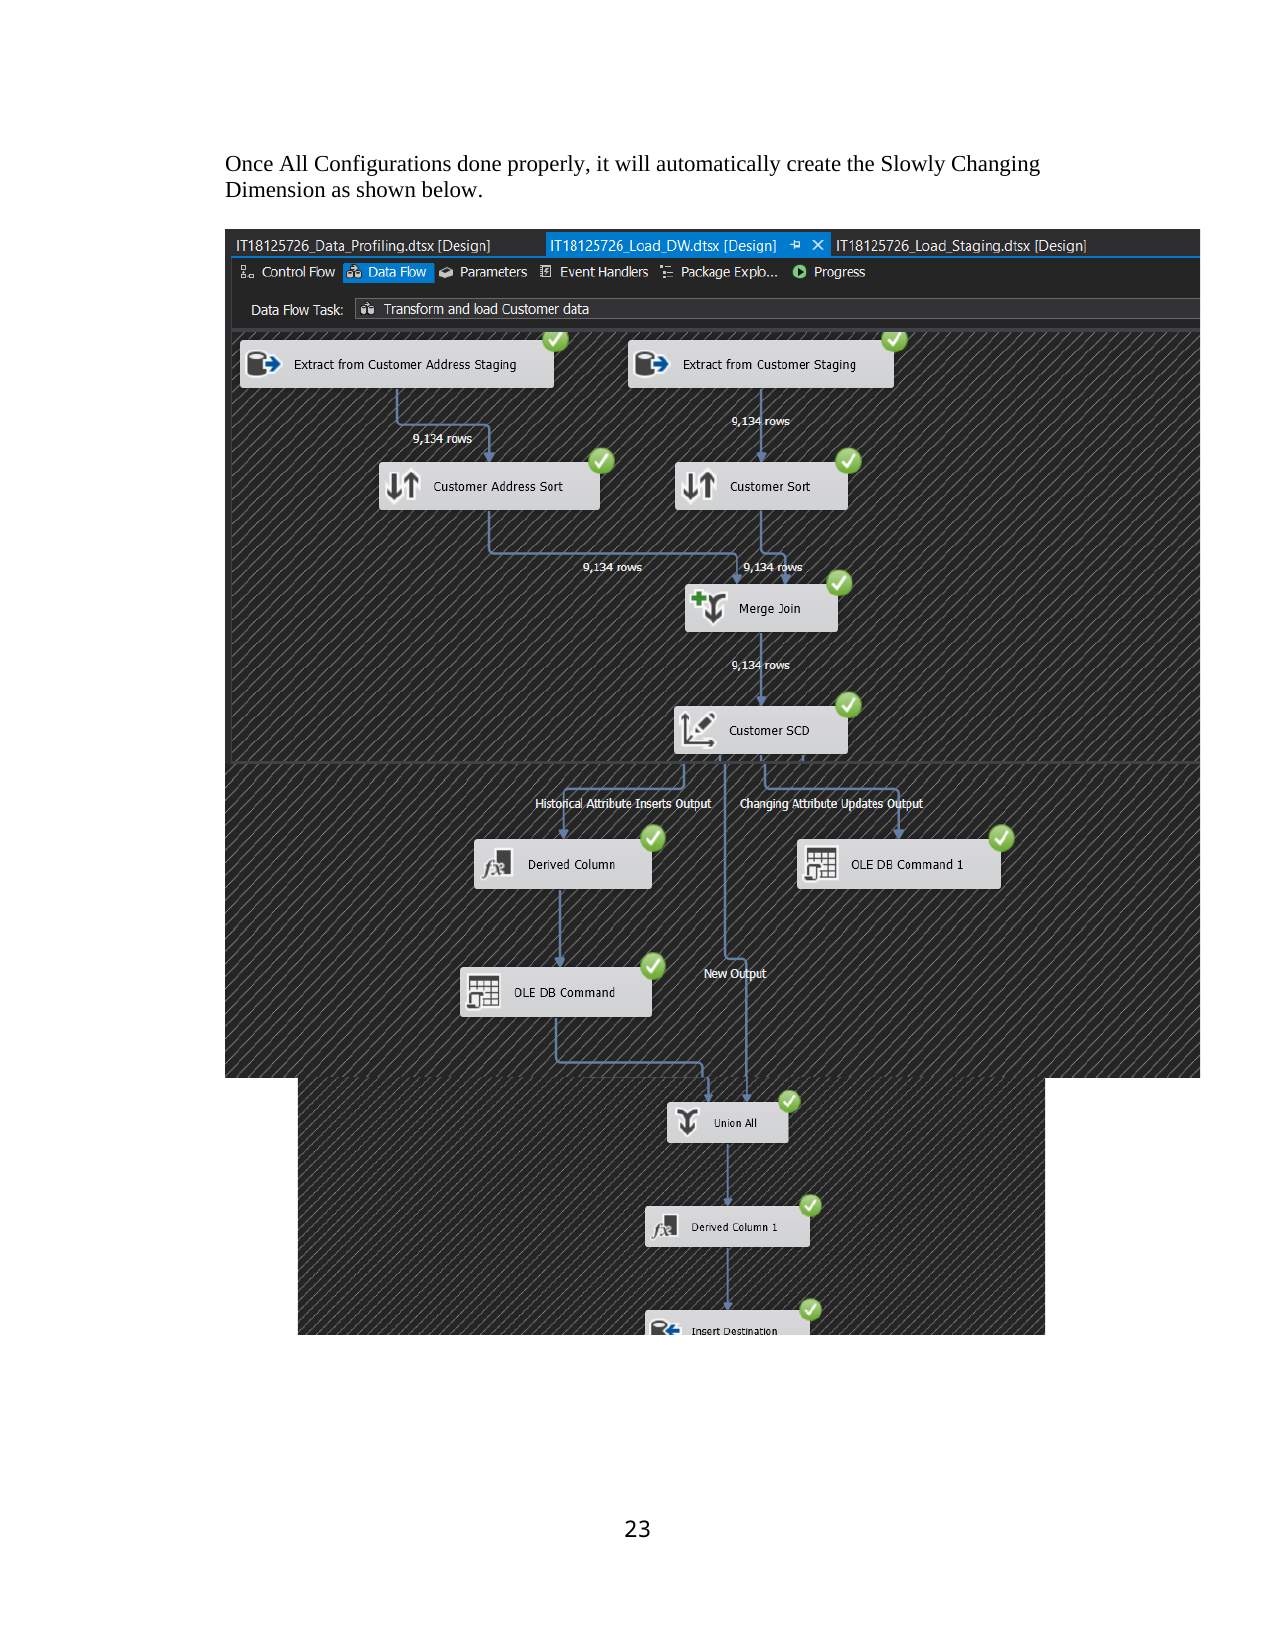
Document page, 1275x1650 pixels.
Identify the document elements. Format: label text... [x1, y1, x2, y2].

picture [225, 229, 1200, 1335]
list Once All Configurations done properly, it will automatically create the Slowly Changing Dimension as shown below. [225, 150, 1125, 203]
